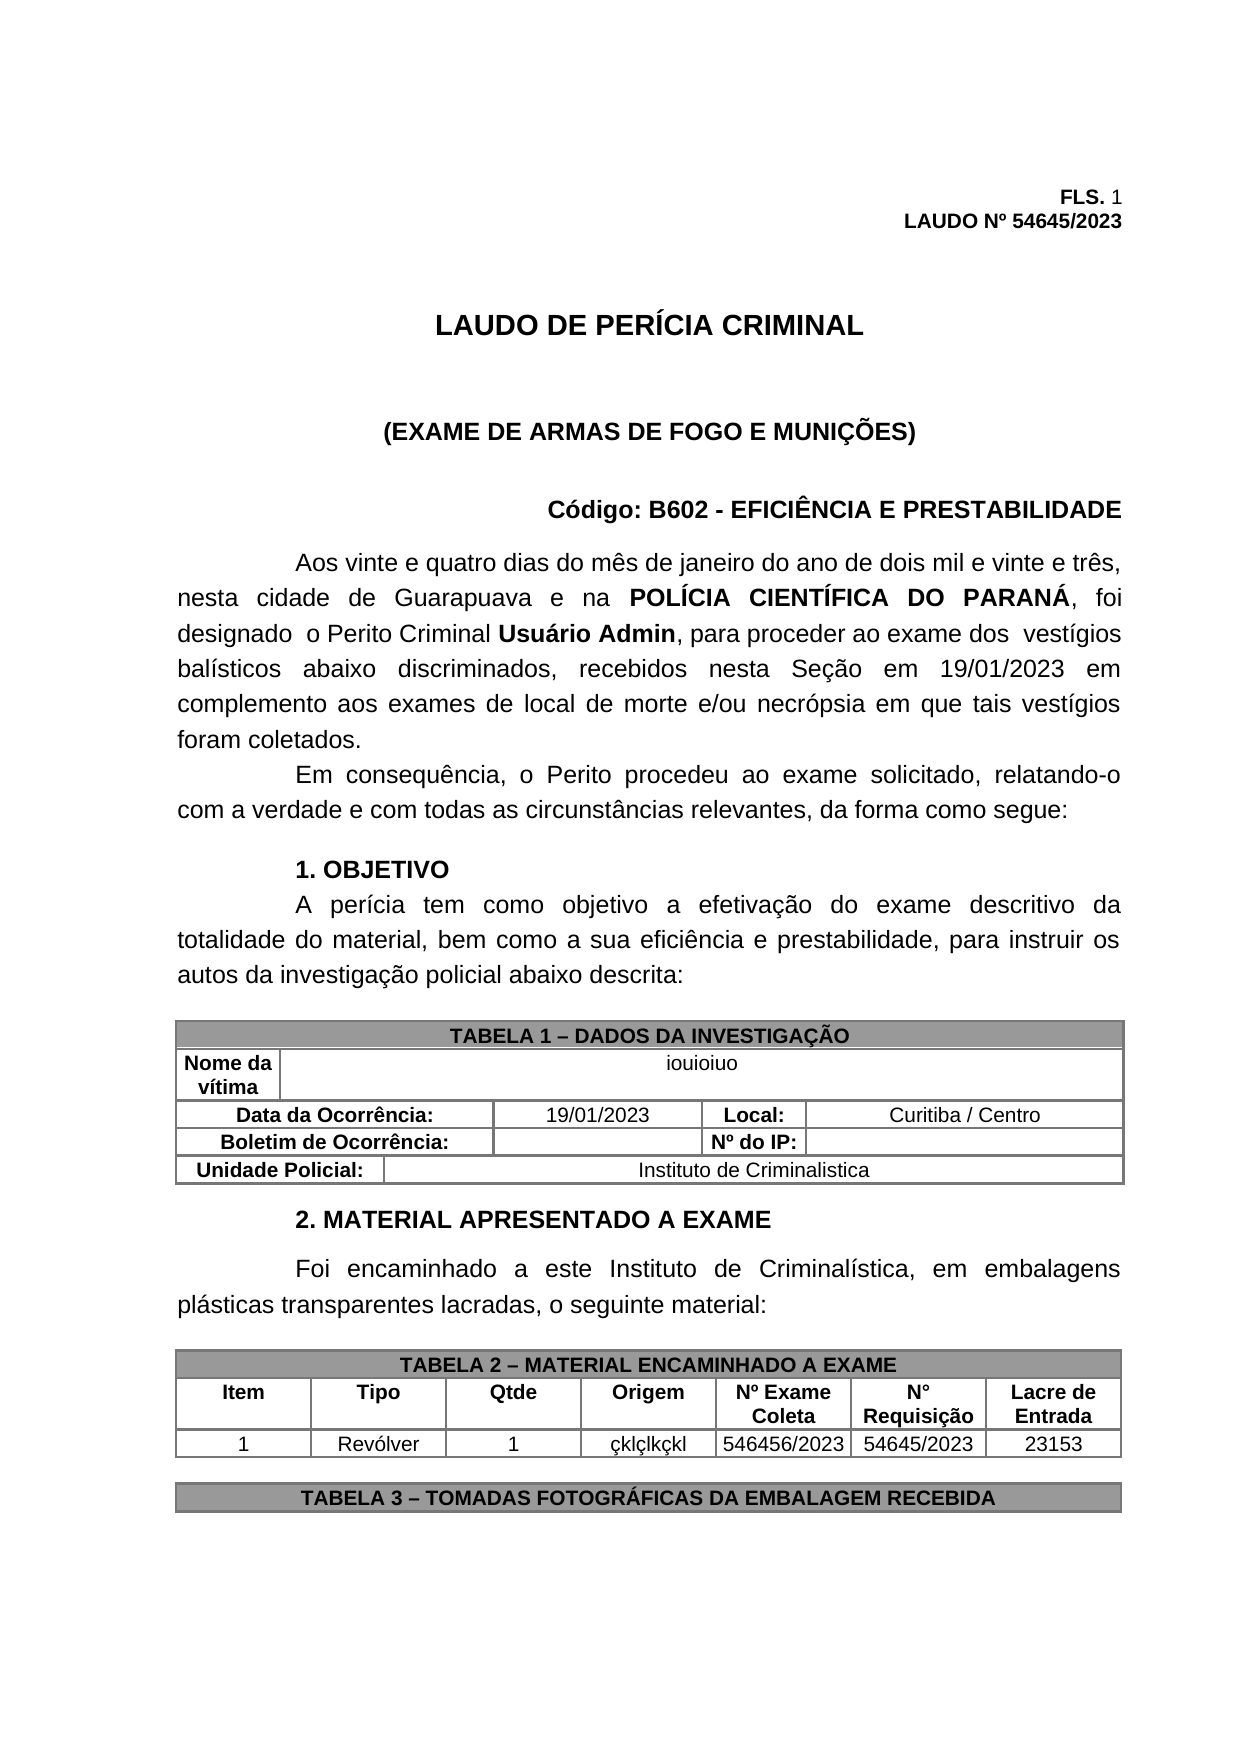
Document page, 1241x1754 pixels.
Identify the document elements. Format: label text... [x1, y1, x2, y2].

table_cell Revólver [312, 1431, 445, 1456]
table_cell [495, 1129, 701, 1154]
text 2. MATERIAL APRESENTADO A EXAME [177, 1205, 1122, 1234]
table_cell Instituto de Criminalistica [385, 1157, 1122, 1182]
table_cell 54645/2023 [852, 1431, 985, 1456]
text Em consequência, o Perito procedeu ao exame solicitado, relatando-o com a verdade e com todas as circunstâncias relevantes, da forma como segue: [177, 760, 1122, 824]
table_header TABELA 2 – MATERIAL ENCAMINHADO A EXAME [177, 1352, 1120, 1377]
table_cell Data da Ocorrência: [177, 1102, 492, 1127]
text Aos vinte e quatro dias do mês de janeiro do ano de dois mil e vinte e três, nesta cidade de Guarapuava e na POLÍCIA CIENTÍFICA DO PARANÁ, foi designado o Perito Criminal Usuário Admin, para proceder ao exame dos vestígios balísticos abaixo discriminados, recebidos nesta Seção em 19/01/2023 em complemento aos exames de local de morte e/ou necrópsia em que tais vestígios foram coletados. [177, 548, 1122, 753]
table_cell Unidade Policial: [177, 1157, 383, 1182]
table_cell Local: [703, 1102, 805, 1127]
table_header TABELA 1 – DADOS DA INVESTIGAÇÃO [177, 1022, 1122, 1047]
table_cell Tipo [312, 1379, 445, 1428]
table_cell çklçlkçkl [582, 1431, 715, 1456]
table_cell Item [177, 1379, 310, 1428]
table_cell Qtde [447, 1379, 580, 1428]
table_cell 19/01/2023 [495, 1102, 701, 1127]
table_cell Nº Exame Coleta [717, 1379, 850, 1428]
table_header TABELA 3 – TOMADAS FOTOGRÁFICAS DA EMBALAGEM RECEBIDA [177, 1485, 1120, 1510]
text (EXAME DE ARMAS DE FOGO E MUNIÇÕES) [177, 417, 1122, 445]
table_cell Origem [582, 1379, 715, 1428]
table_cell Nº do IP: [703, 1129, 805, 1154]
table_cell Nome da vítima [177, 1050, 279, 1099]
table_cell iouioiuo [281, 1050, 1122, 1099]
text 1. OBJETIVO [177, 854, 1122, 883]
table_cell N° Requisição [852, 1379, 985, 1428]
table_cell Boletim de Ocorrência: [177, 1129, 492, 1154]
text Foi encaminhado a este Instituto de Criminalística, em embalagens plásticas transparentes lacradas, o seguinte material: [177, 1254, 1122, 1318]
table_cell Lacre de Entrada [987, 1379, 1120, 1428]
text LAUDO DE PERÍCIA CRIMINAL [177, 308, 1122, 342]
table_cell 1 [447, 1431, 580, 1456]
table_cell 546456/2023 [717, 1431, 850, 1456]
table_cell 23153 [987, 1431, 1120, 1456]
table_cell [807, 1129, 1122, 1154]
table_cell 1 [177, 1431, 310, 1456]
text A perícia tem como objetivo a efetivação do exame descritivo da totalidade do material, bem como a sua eficiência e prestabilidade, para instruir os autos da investigação policial abaixo descrita: [177, 890, 1122, 989]
table_cell Curitiba / Centro [807, 1102, 1122, 1127]
text Código: B602 - EFICIÊNCIA E PRESTABILIDADE [177, 495, 1122, 524]
